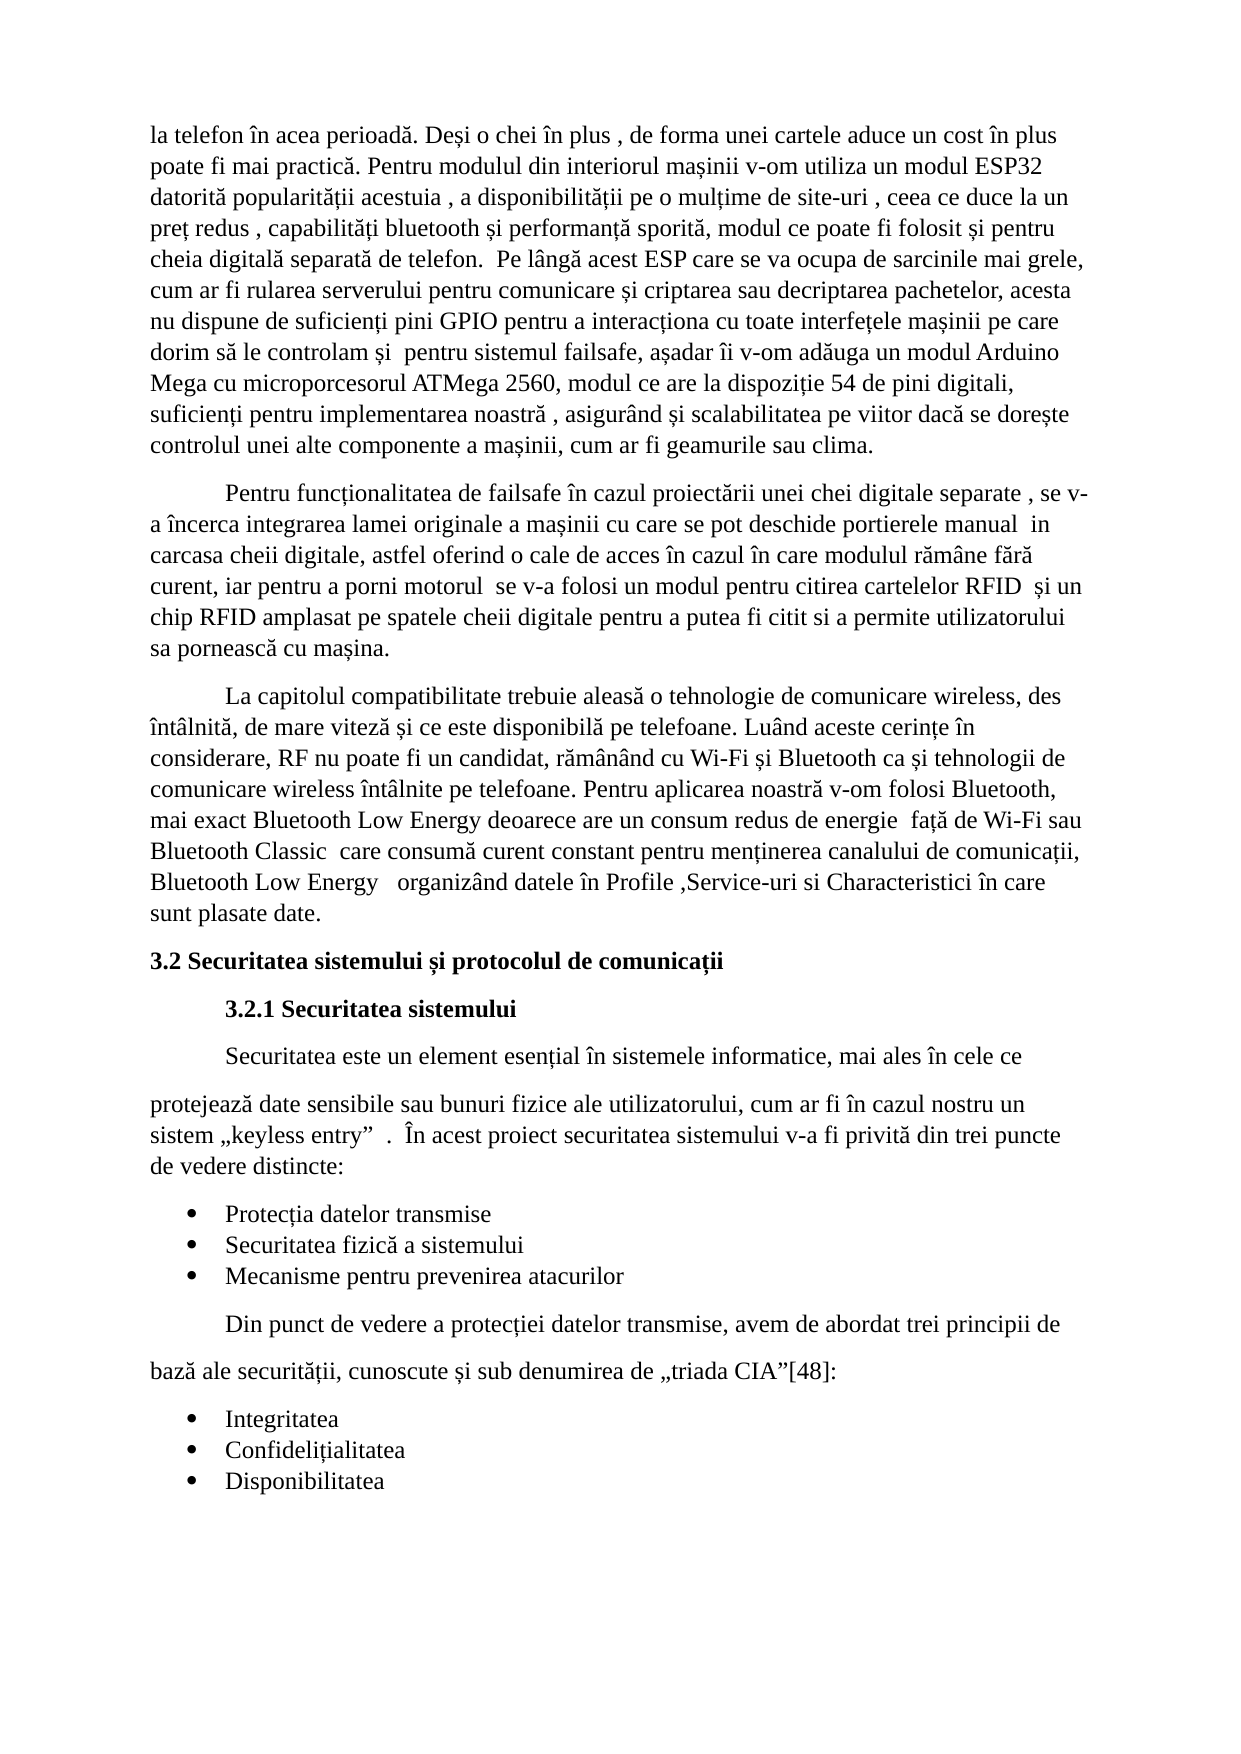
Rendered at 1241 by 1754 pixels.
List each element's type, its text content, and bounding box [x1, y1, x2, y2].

list Mecanisme pentru prevenirea atacurilor [187, 1261, 1090, 1290]
text protejează date sensibile sau bunuri fizice ale utilizatorului, cum ar fi în cazul nostru un sistem „keyless entry” . În acest proiect securitatea sistemului v-a fi privită din trei puncte de vedere distincte: [150, 1089, 1090, 1180]
text Pentru funcționalitatea de failsafe în cazul proiectării unei chei digitale separate , se v-a încerca integrarea lamei originale a mașinii cu care se pot deschide portierele manual in carcasa cheii digitale, astfel oferind o cale de acces în cazul în care modulul rămâne fără curent, iar pentru a porni motorul se v-a folosi un modul pentru citirea cartelelor RFID și un chip RFID amplasat pe spatele cheii digitale pentru a putea fi citit si a permite utilizatorului sa pornească cu mașina. [150, 478, 1090, 662]
list Securitatea fizică a sistemului [187, 1230, 1090, 1259]
list Integritatea [187, 1404, 1090, 1433]
text 3.2.1 Securitatea sistemului [150, 994, 1090, 1022]
text 3.2 Securitatea sistemului și protocolul de comunicații [150, 946, 1090, 975]
list Confidelițialitatea [187, 1435, 1090, 1464]
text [150, 120, 1090, 459]
list Disponibilitatea [187, 1466, 1090, 1495]
text La capitolul compatibilitate trebuie aleasă o tehnologie de comunicare wireless, des întâlnită, de mare viteză și ce este disponibilă pe telefoane. Luând aceste cerințe în considerare, RF nu poate fi un candidat, rămânând cu Wi-Fi și Bluetooth ca și tehnologii de comunicare wireless întâlnite pe telefoane. Pentru aplicarea noastră v-om folosi Bluetooth, mai exact Bluetooth Low Energy deoarece are un consum redus de energie față de Wi-Fi sau Bluetooth Classic care consumă curent constant pentru menținerea canalului de comunicații, Bluetooth Low Energy organizând datele în Profile ,Service-uri si Characteristici în care sunt plasate date. [150, 681, 1090, 927]
text Din punct de vedere a protecției datelor transmise, avem de abordat trei principii de [225, 1309, 1090, 1337]
text Securitatea este un element esențial în sistemele informatice, mai ales în cele ce [225, 1041, 1090, 1070]
text bază ale securității, cunoscute și sub denumirea de „triada CIA”[48]: [150, 1356, 1090, 1385]
list Protecția datelor transmise [187, 1199, 1090, 1228]
